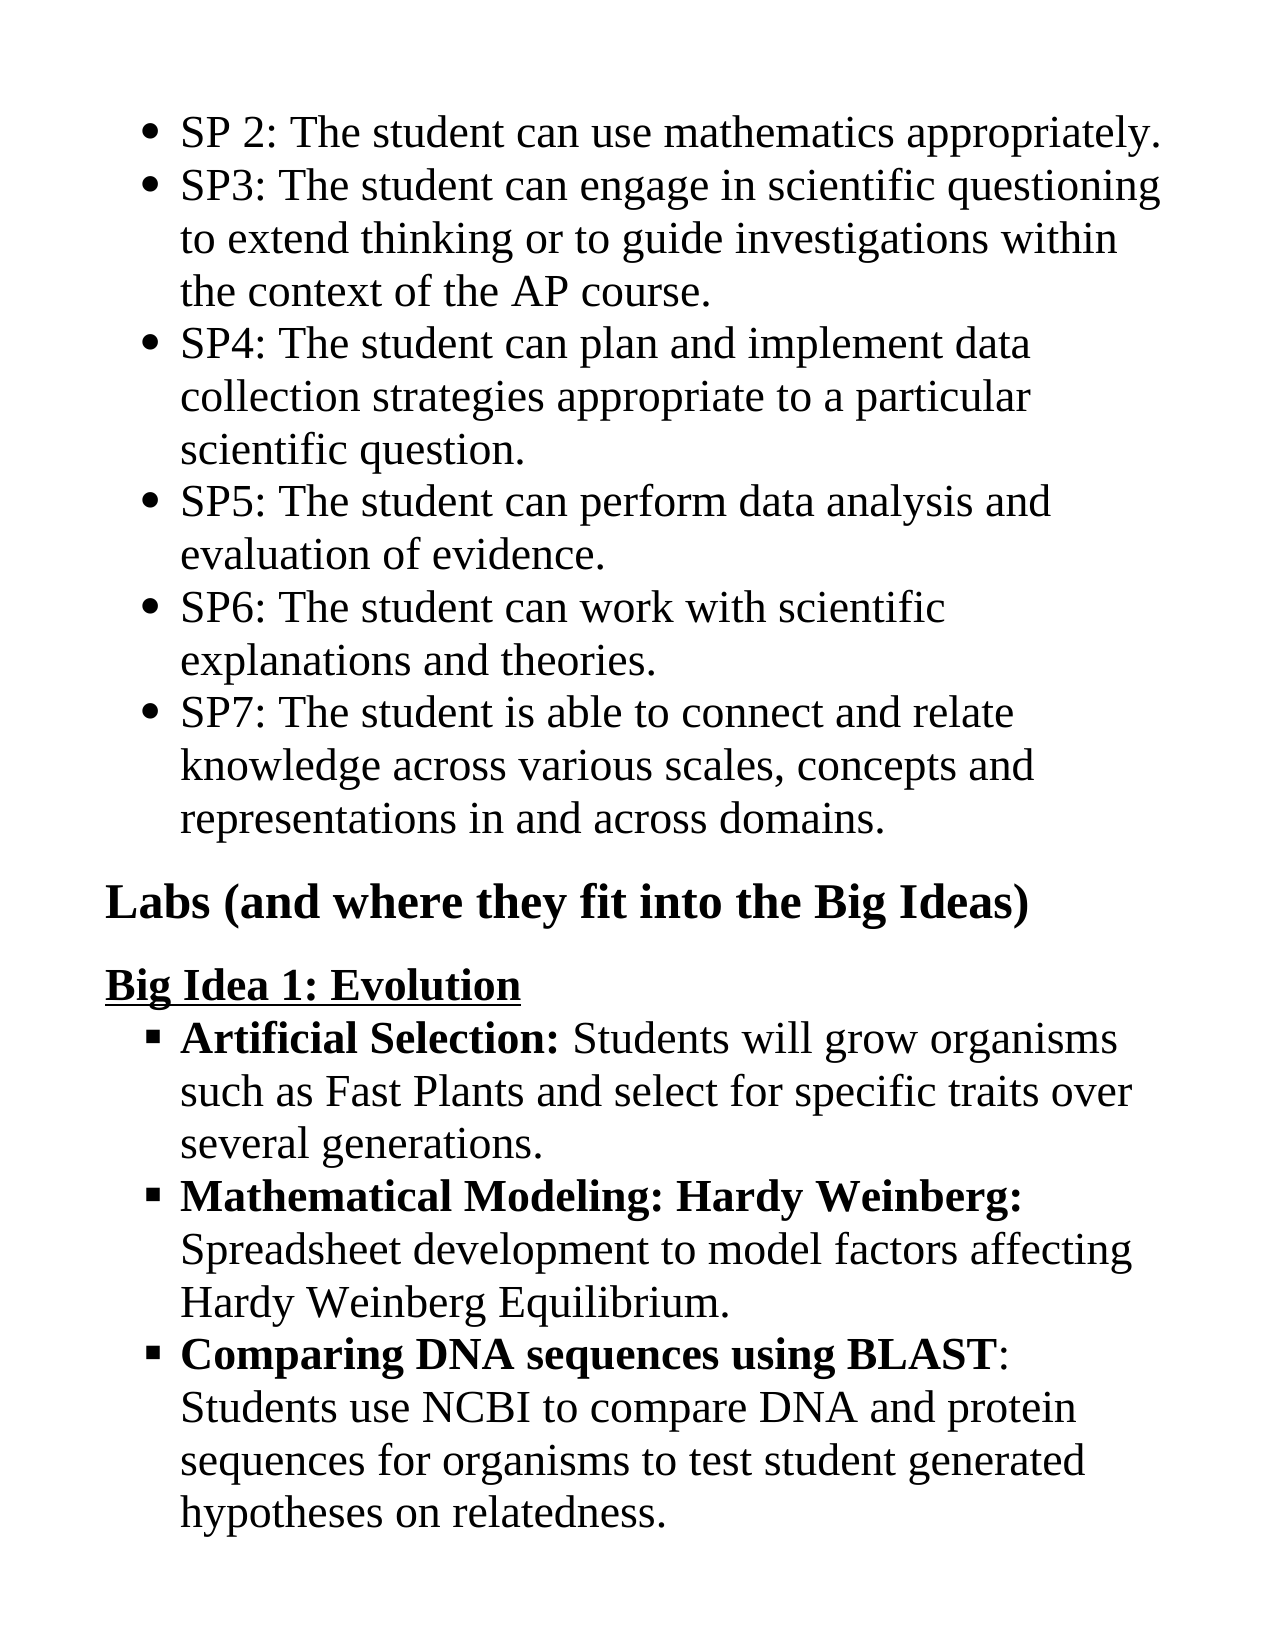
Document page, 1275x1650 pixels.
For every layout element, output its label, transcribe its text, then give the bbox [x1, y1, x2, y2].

list SP 2: The student can use mathematics appropriately. [142, 105, 1170, 158]
list SP7: The student is able to connect and relate knowledge across various scales, concepts and representations in and across domains. [142, 685, 1170, 843]
list SP4: The student can plan and implement data collection strategies appropriate to a particular scientific question. [142, 316, 1170, 474]
list SP5: The student can perform data analysis and evaluation of evidence. [142, 474, 1170, 579]
list SP3: The student can engage in scientific questioning to extend thinking or to guide investigations within the context of the AP course. [142, 158, 1170, 316]
text Big Idea 1: Evolution [105, 958, 1170, 1011]
text Labs (and where they fit into the Big Ideas) [105, 872, 1170, 929]
list Comparing DNA sequences using BLAST: Students use NCBI to compare DNA and protein sequences for organisms to test student generated hypotheses on relatedness. [142, 1327, 1170, 1538]
list SP6: The student can work with scientific explanations and theories. [142, 579, 1170, 685]
list Artificial Selection: Students will grow organisms such as Fast Plants and select for specific traits over several generations. [142, 1011, 1170, 1169]
list Mathematical Modeling: Hardy Weinberg: Spreadsheet development to model factors affecting Hardy Weinberg Equilibrium. [142, 1169, 1170, 1327]
